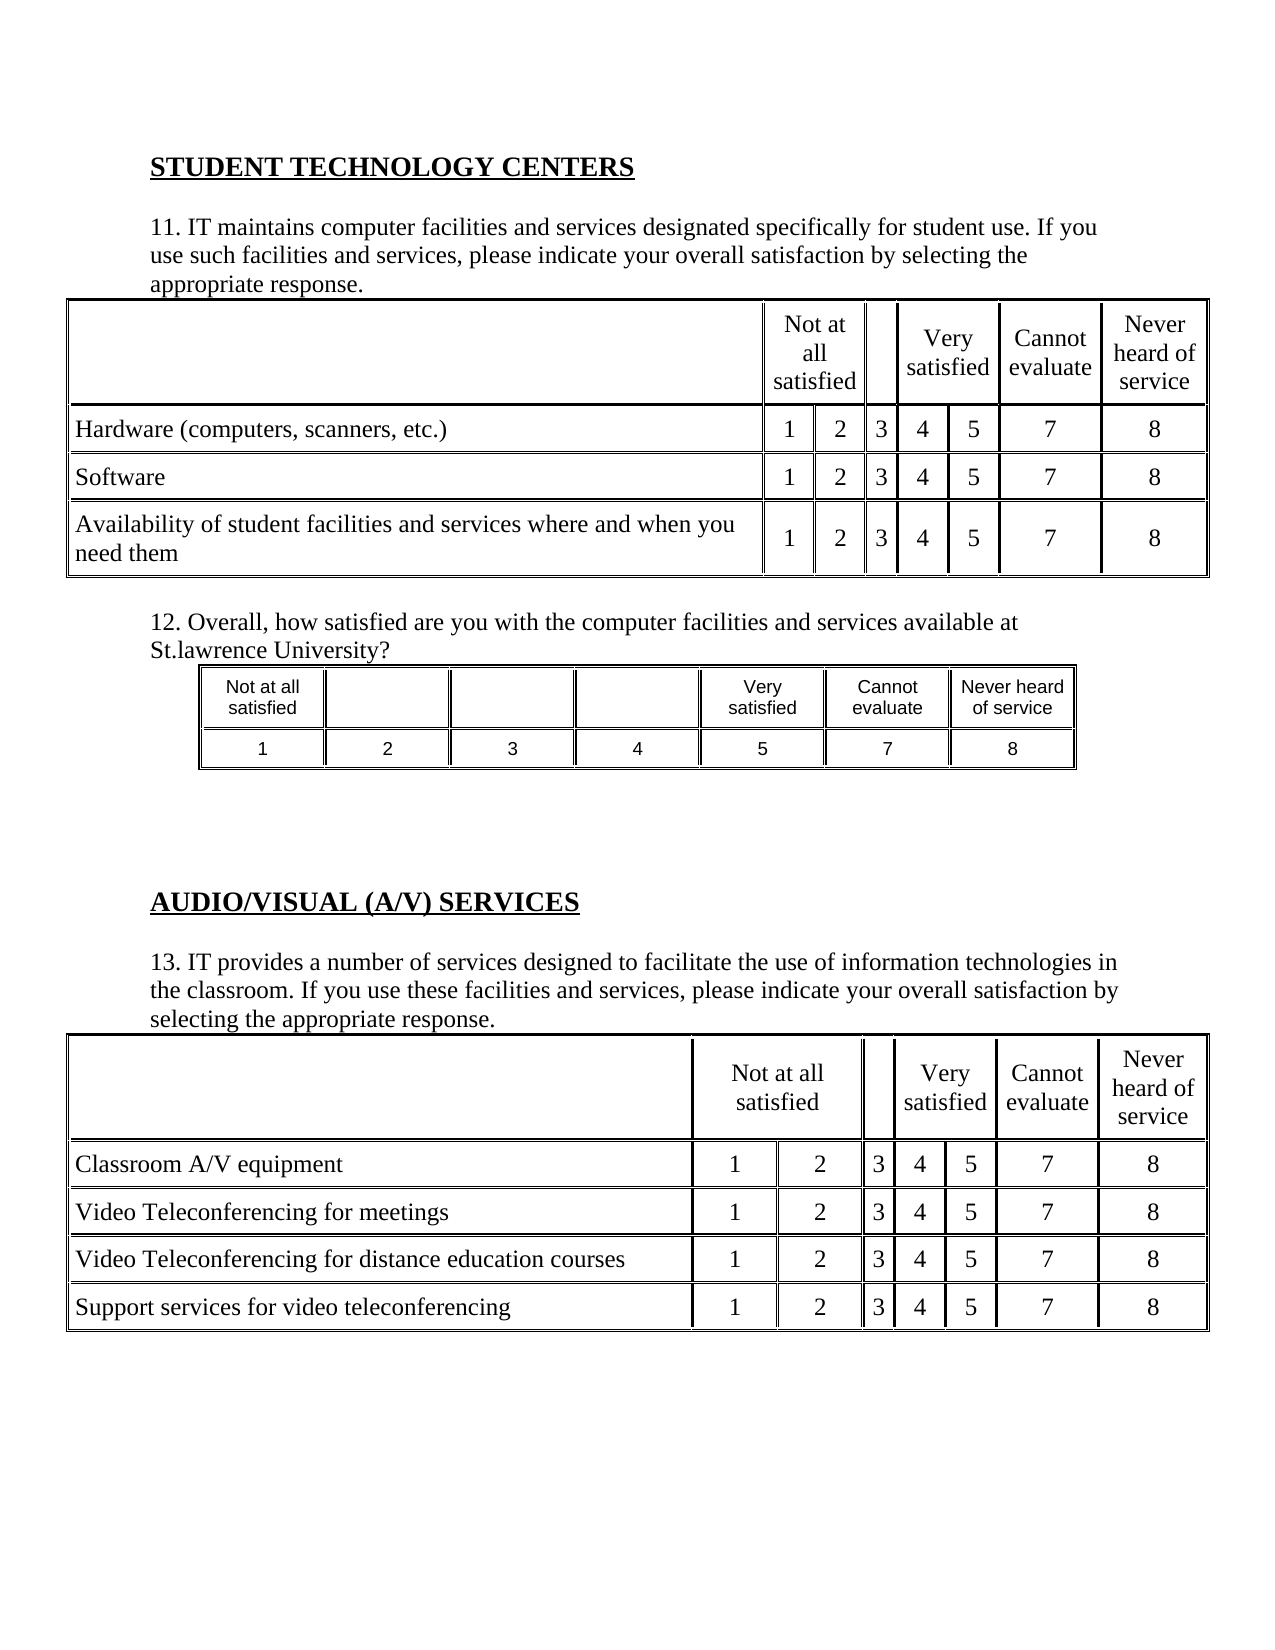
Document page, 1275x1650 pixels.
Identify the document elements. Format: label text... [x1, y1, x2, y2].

table_cell 4 [575, 726, 700, 767]
table_cell 5 [950, 406, 998, 451]
table_cell 5 [945, 1284, 996, 1328]
table_cell 8 [1103, 403, 1208, 451]
table_header Not at all satisfied [764, 301, 866, 403]
table_cell 1 [692, 1284, 777, 1328]
table_cell 2 [816, 454, 864, 498]
table_header [325, 666, 450, 726]
table_cell 4 [897, 502, 948, 574]
table_cell 1 [764, 502, 815, 574]
table_cell 2 [325, 726, 450, 767]
table_cell 1 [694, 1189, 776, 1233]
table_cell 5 [947, 1189, 995, 1233]
text 11. IT maintains computer facilities and services designated specifically for student use. If you use such facilities and services, please indicate your overall satisfaction by selecting the appropriate response. [150, 212, 1125, 298]
table_cell Software [67, 451, 764, 498]
table_cell 3 [867, 454, 896, 498]
table_header [450, 666, 575, 726]
text AUDIO/VISUAL (A/V) SERVICES [150, 885, 1125, 917]
table_cell 4 [896, 1142, 944, 1186]
table_cell 3 [863, 1284, 894, 1328]
table_cell 7 [999, 502, 1101, 574]
table_cell 3 [450, 726, 575, 767]
table_cell 4 [899, 454, 947, 498]
table_cell 2 [779, 1142, 861, 1186]
table_cell 4 [896, 1189, 944, 1233]
table_cell 3 [865, 1189, 893, 1233]
table_header [866, 300, 897, 403]
table_cell 3 [867, 406, 896, 451]
table_header Never heard of service [1098, 1036, 1206, 1138]
table_header Cannot evaluate [825, 666, 950, 726]
text 12. Overall, how satisfied are you with the computer facilities and services available at St.lawrence University? [150, 607, 1125, 664]
table_cell 8 [1101, 498, 1207, 574]
table_cell 3 [866, 502, 897, 574]
table_cell 4 [894, 1284, 945, 1328]
table_cell Video Teleconferencing for distance education courses [69, 1233, 691, 1281]
table_cell 4 [896, 1237, 944, 1281]
table_cell 5 [950, 454, 998, 498]
table_cell 5 [947, 1237, 995, 1281]
table_cell 5 [700, 726, 825, 767]
table_cell 7 [996, 1284, 1098, 1328]
table_header [575, 666, 700, 726]
table_cell 8 [950, 726, 1074, 767]
table_cell Video Teleconferencing for meetings [67, 1186, 692, 1233]
table_cell 8 [1101, 451, 1208, 498]
table_cell 5 [948, 502, 999, 574]
table_header Never heard of service [1101, 301, 1206, 403]
table_header Very satisfied [897, 300, 999, 403]
table_cell 8 [1098, 1186, 1208, 1233]
table_header Very satisfied [894, 1036, 996, 1138]
table_cell 7 [998, 1142, 1097, 1186]
table_cell 5 [947, 1142, 995, 1186]
table_cell 2 [779, 1237, 861, 1281]
table_cell 7 [825, 726, 950, 767]
table_header Not at all satisfied [692, 1035, 863, 1138]
table_cell 1 [694, 1142, 776, 1186]
table_cell Classroom A/V equipment [69, 1138, 691, 1186]
text 13. IT provides a number of services designed to facilitate the use of information technologies in the classroom. If you use these facilities and services, please indicate your overall satisfaction by selecting the appropriate response. [150, 947, 1125, 1033]
table_cell 8 [1098, 1281, 1208, 1328]
table_header Very satisfied [700, 666, 825, 726]
table_header [69, 1035, 692, 1138]
table_cell Hardware (computers, scanners, etc.) [67, 403, 762, 451]
text STUDENT TECHNOLOGY CENTERS [150, 150, 1125, 182]
table_header Never heard of service [950, 668, 1073, 726]
table_cell 4 [899, 406, 947, 451]
table_cell 7 [1001, 406, 1100, 451]
table_cell Availability of student facilities and services where and when you need them [69, 498, 764, 574]
table_header Cannot evaluate [999, 301, 1101, 403]
table_cell 2 [779, 1189, 861, 1233]
table_cell 7 [998, 1237, 1097, 1281]
table_cell 2 [815, 502, 866, 574]
table_cell 8 [1100, 1233, 1207, 1281]
table_cell 8 [1100, 1138, 1207, 1186]
table_cell 1 [694, 1237, 776, 1281]
table_cell 3 [865, 1237, 893, 1281]
table_cell 7 [998, 1189, 1097, 1233]
table_cell 2 [778, 1281, 863, 1328]
table_cell 1 [765, 406, 813, 451]
table_cell Support services for video teleconferencing [67, 1281, 692, 1328]
table_cell 2 [816, 406, 864, 451]
table_cell 7 [1001, 454, 1100, 498]
table_header Cannot evaluate [996, 1036, 1098, 1138]
table_cell 1 [202, 726, 325, 767]
table_header [69, 301, 764, 403]
table_header Not at all satisfied [202, 666, 325, 726]
table_cell 3 [865, 1142, 893, 1186]
table_header [863, 1035, 894, 1138]
table_cell 1 [765, 454, 813, 498]
